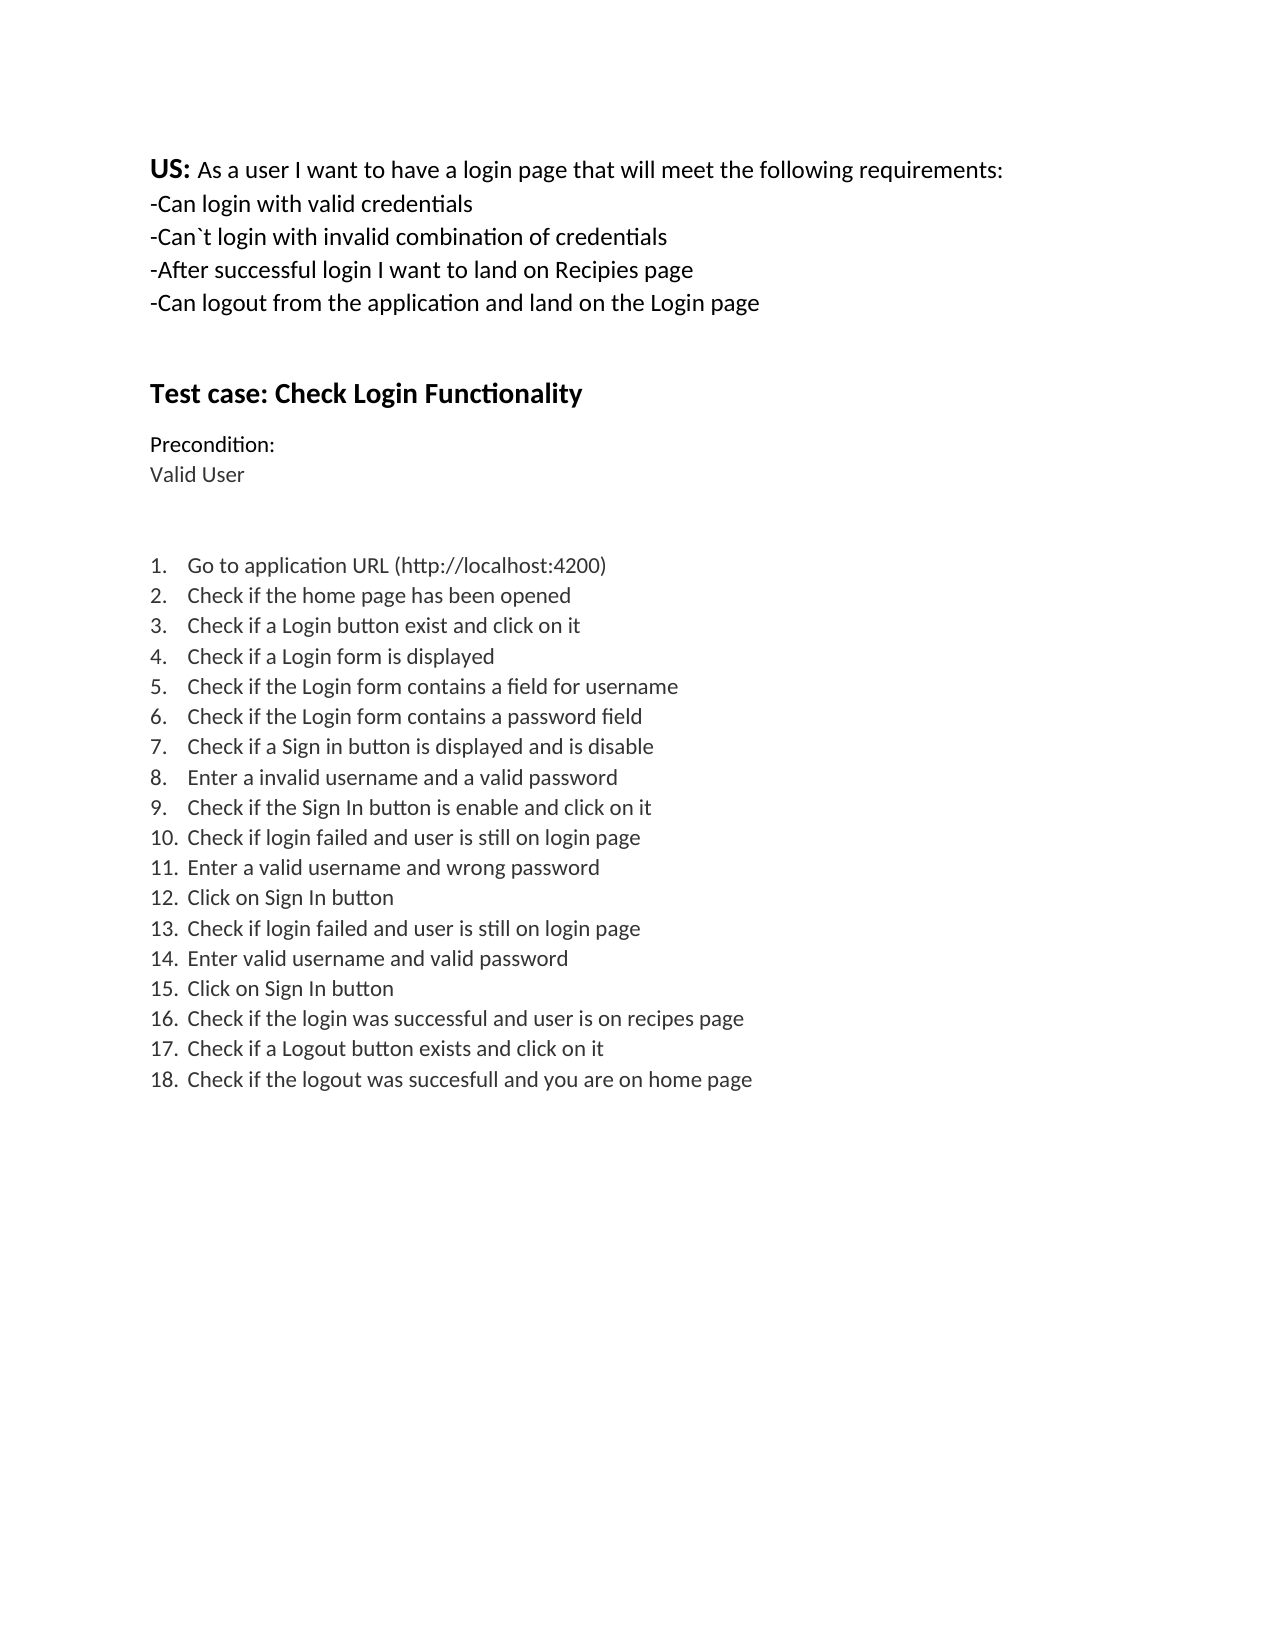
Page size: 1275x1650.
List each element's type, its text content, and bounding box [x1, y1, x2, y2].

list Enter a invalid username and a valid password [150, 763, 1125, 791]
text -After successful login I want to land on Recipies page [150, 254, 1125, 285]
list Check if the login was successful and user is on recipes page [150, 1004, 1125, 1032]
text -Can login with valid credentials [150, 188, 1125, 219]
list Check if login failed and user is still on login page [150, 823, 1125, 851]
list Check if a Logout button exists and click on it [150, 1034, 1125, 1062]
list Click on Sign In button [150, 883, 1125, 911]
list Enter a valid username and wrong password [150, 853, 1125, 881]
list Check if login failed and user is still on login page [150, 914, 1125, 942]
list Check if the Sign In button is enable and click on it [150, 793, 1125, 821]
list Check if a Sign in button is displayed and is disable [150, 732, 1125, 760]
text -Can logout from the application and land on the Login page [150, 287, 1125, 318]
text -Can`t login with invalid combination of credentials [150, 221, 1125, 252]
list Check if the home page has been opened [150, 581, 1125, 609]
text US: As a user I want to have a login page that will meet the following requirements: [150, 150, 1125, 186]
text Precondition: Valid User [150, 430, 1125, 488]
list Check if a Login form is displayed [150, 642, 1125, 670]
text Test case: Check Login Functionality [150, 375, 1125, 411]
list Check if a Login button exist and click on it [150, 612, 1125, 639]
list Check if the logout was succesfull and you are on home page [150, 1065, 1125, 1093]
list Go to application URL (http://localhost:4200) [150, 551, 1125, 579]
list Check if the Login form contains a field for username [150, 672, 1125, 700]
list Click on Sign In button [150, 974, 1125, 1002]
list Check if the Login form contains a password field [150, 702, 1125, 730]
list Enter valid username and valid password [150, 944, 1125, 972]
